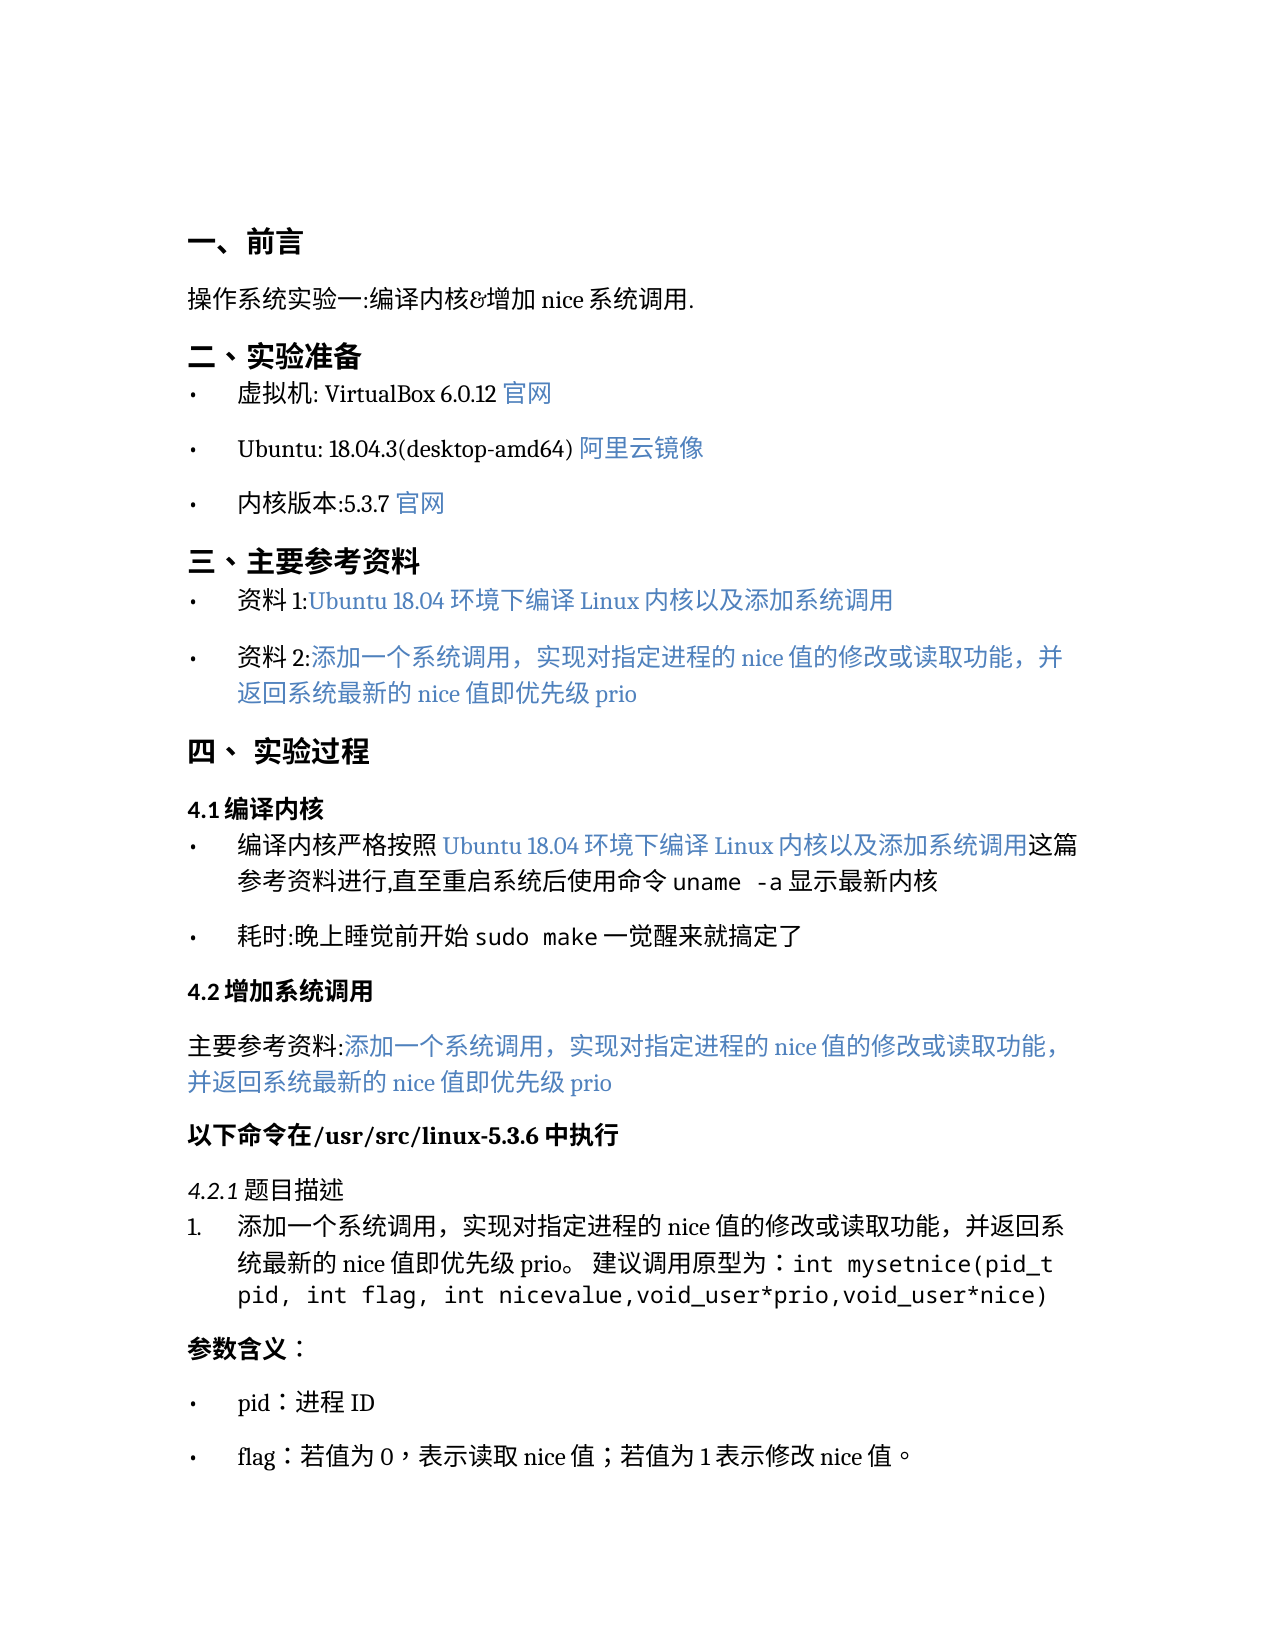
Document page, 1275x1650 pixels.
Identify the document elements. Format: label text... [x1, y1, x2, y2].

list 添加一个系统调用，实现对指定进程的nice值的修改或读取功能，并返回系统最新的nice值即优先级prio。 建议调用原型为：int mysetnice(pid_t pid, int flag, int nicevalue,void_user*prio,void_user*nice) [187, 1207, 1087, 1311]
text 主要参考资料:添加一个系统调用，实现对指定进程的nice值的修改或读取功能，并返回系统最新的nice值即优先级prio [187, 1027, 1087, 1099]
subtitle 二、实验准备 [187, 336, 1087, 376]
list 虚拟机: VirtualBox 6.0.12 官网 [187, 376, 1087, 410]
list 资料2:添加一个系统调用，实现对指定进程的nice值的修改或读取功能，并返回系统最新的nice值即优先级prio [187, 638, 1087, 710]
text 参数含义： [187, 1331, 1087, 1365]
subtitle 4.1编译内核 [187, 791, 1087, 826]
subtitle 一、前言 [187, 218, 1087, 261]
text 操作系统实验一:编译内核&增加nice系统调用. [187, 279, 1087, 316]
subtitle 三、主要参考资料 [187, 541, 1087, 581]
list 耗时:晚上睡觉前开始sudo make 一觉醒来就搞定了 [187, 919, 1087, 953]
list 内核版本:5.3.7 官网 [187, 486, 1087, 520]
list pid：进程ID [187, 1384, 1087, 1418]
subtitle 四、 实验过程 [187, 731, 1087, 771]
subtitle 4.2增加系统调用 [187, 974, 1087, 1008]
list 资料1:Ubuntu 18.04环境下编译Linux内核以及添加系统调用 [187, 581, 1087, 617]
text 以下命令在/usr/src/linux-5.3.6中执行 [187, 1118, 1087, 1152]
list flag：若值为0，表示读取nice值；若值为1表示修改nice值。 [187, 1439, 1087, 1473]
list 编译内核严格按照Ubuntu 18.04环境下编译Linux内核以及添加系统调用这篇参考资料进行,直至重启系统后使用命令uname -a 显示最新内核 [187, 826, 1087, 898]
list Ubuntu: 18.04.3(desktop-amd64) 阿里云镜像 [187, 431, 1087, 465]
subtitle 4.2.1 题目描述 [187, 1173, 1087, 1207]
